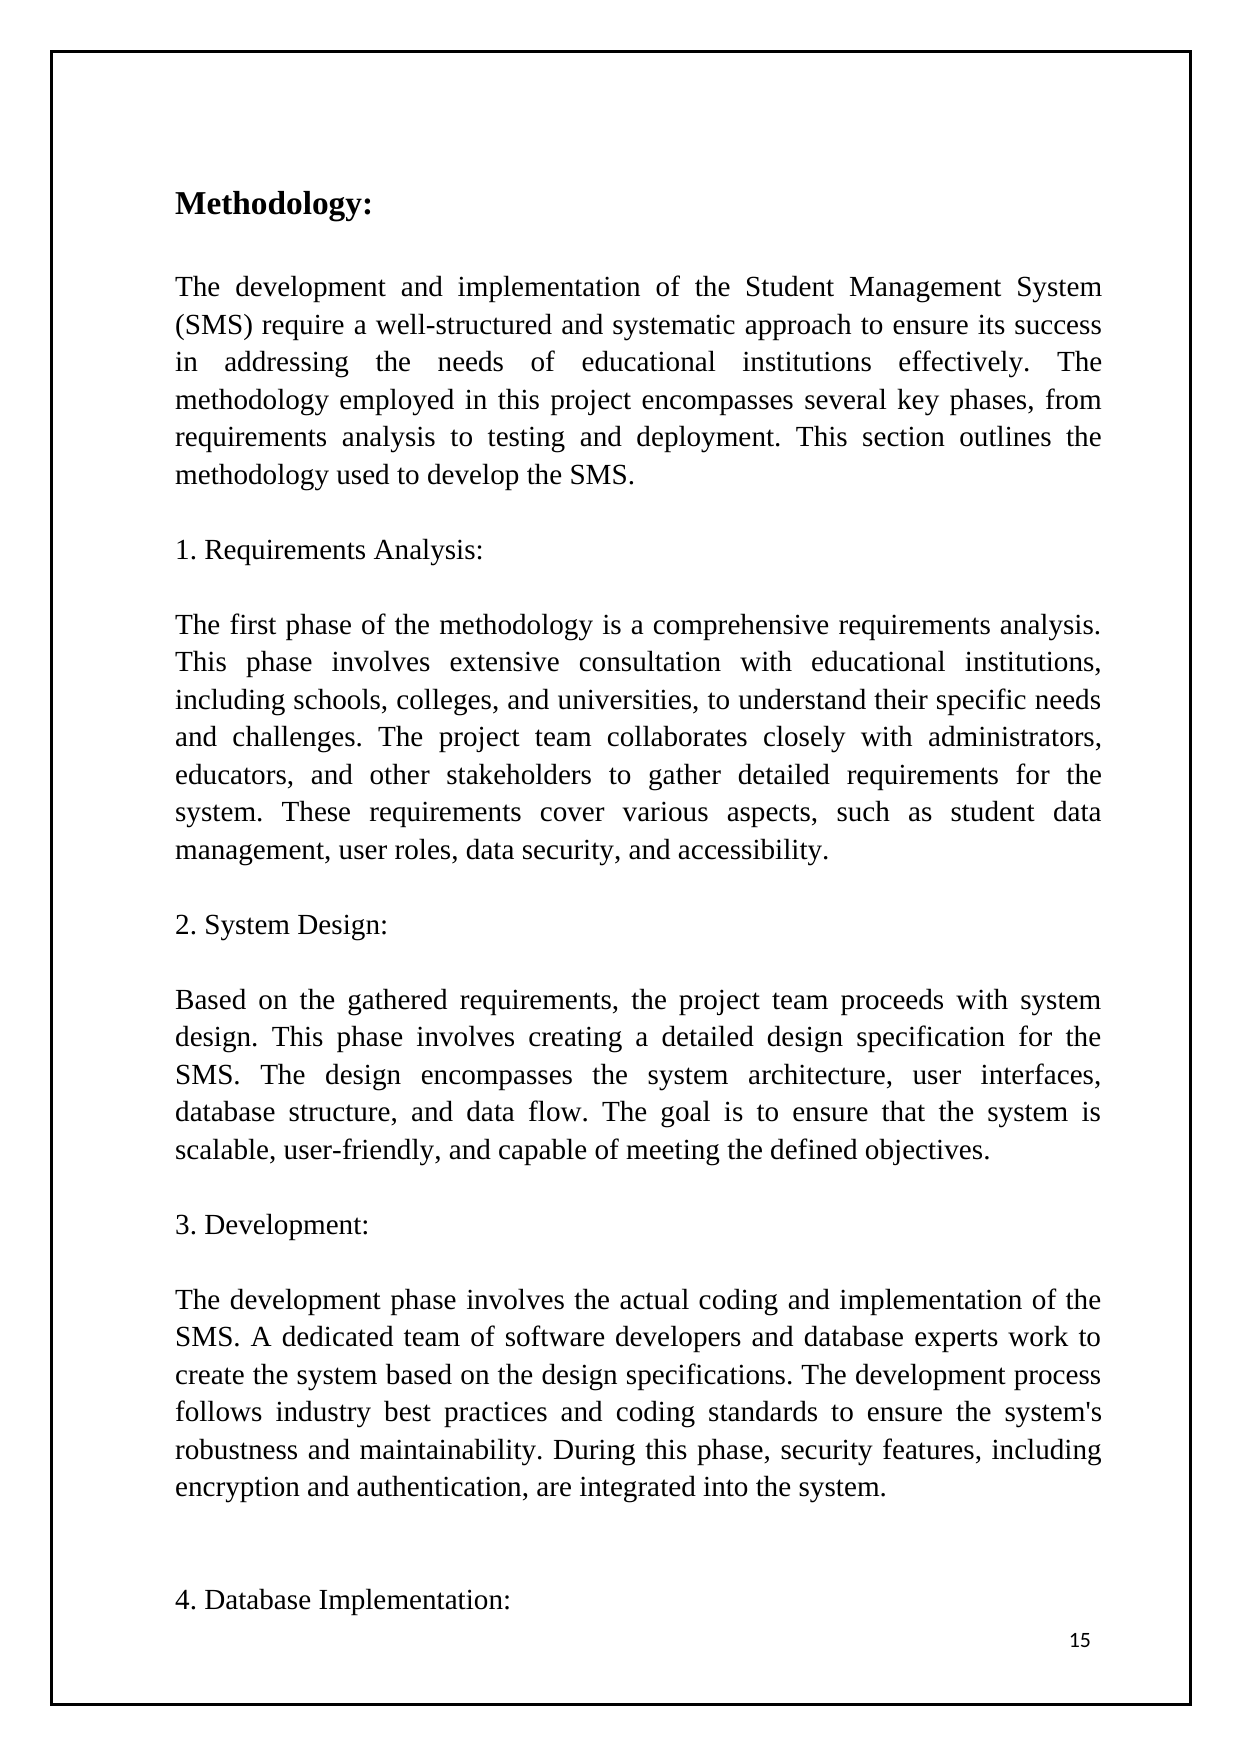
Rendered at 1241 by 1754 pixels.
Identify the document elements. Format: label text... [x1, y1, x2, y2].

text 4. Database Implementation: [175, 1578, 1103, 1615]
text Based on the gathered requirements, the project team proceeds with system design. This phase involves creating a detailed design specification for the SMS. The design encompasses the system architecture, user interfaces, database structure, and data flow. The goal is to ensure that the system is scalable, user-friendly, and capable of meeting the defined objectives. [175, 978, 1103, 1165]
text 3. Development: [175, 1203, 1103, 1240]
text The development and implementation of the Student Management System (SMS) require a well-structured and systematic approach to ensure its success in addressing the needs of educational institutions effectively. The methodology employed in this project encompasses several key phases, from requirements analysis to testing and deployment. This section outlines the methodology used to develop the SMS. [175, 265, 1103, 490]
text The first phase of the methodology is a comprehensive requirements analysis. This phase involves extensive consultation with educational institutions, including schools, colleges, and universities, to understand their specific needs and challenges. The project team collaborates closely with administrators, educators, and other stakeholders to gather detailed requirements for the system. These requirements cover various aspects, such as student data management, user roles, data security, and accessibility. [175, 603, 1103, 865]
text 2. System Design: [175, 903, 1103, 940]
text Methodology: [175, 183, 1103, 222]
text The development phase involves the actual coding and implementation of the SMS. A dedicated team of software developers and database experts work to create the system based on the design specifications. The development process follows industry best practices and coding standards to ensure the system's robustness and maintainability. During this phase, security features, including encryption and authentication, are integrated into the system. [175, 1278, 1103, 1503]
text 1. Requirements Analysis: [175, 528, 1103, 565]
